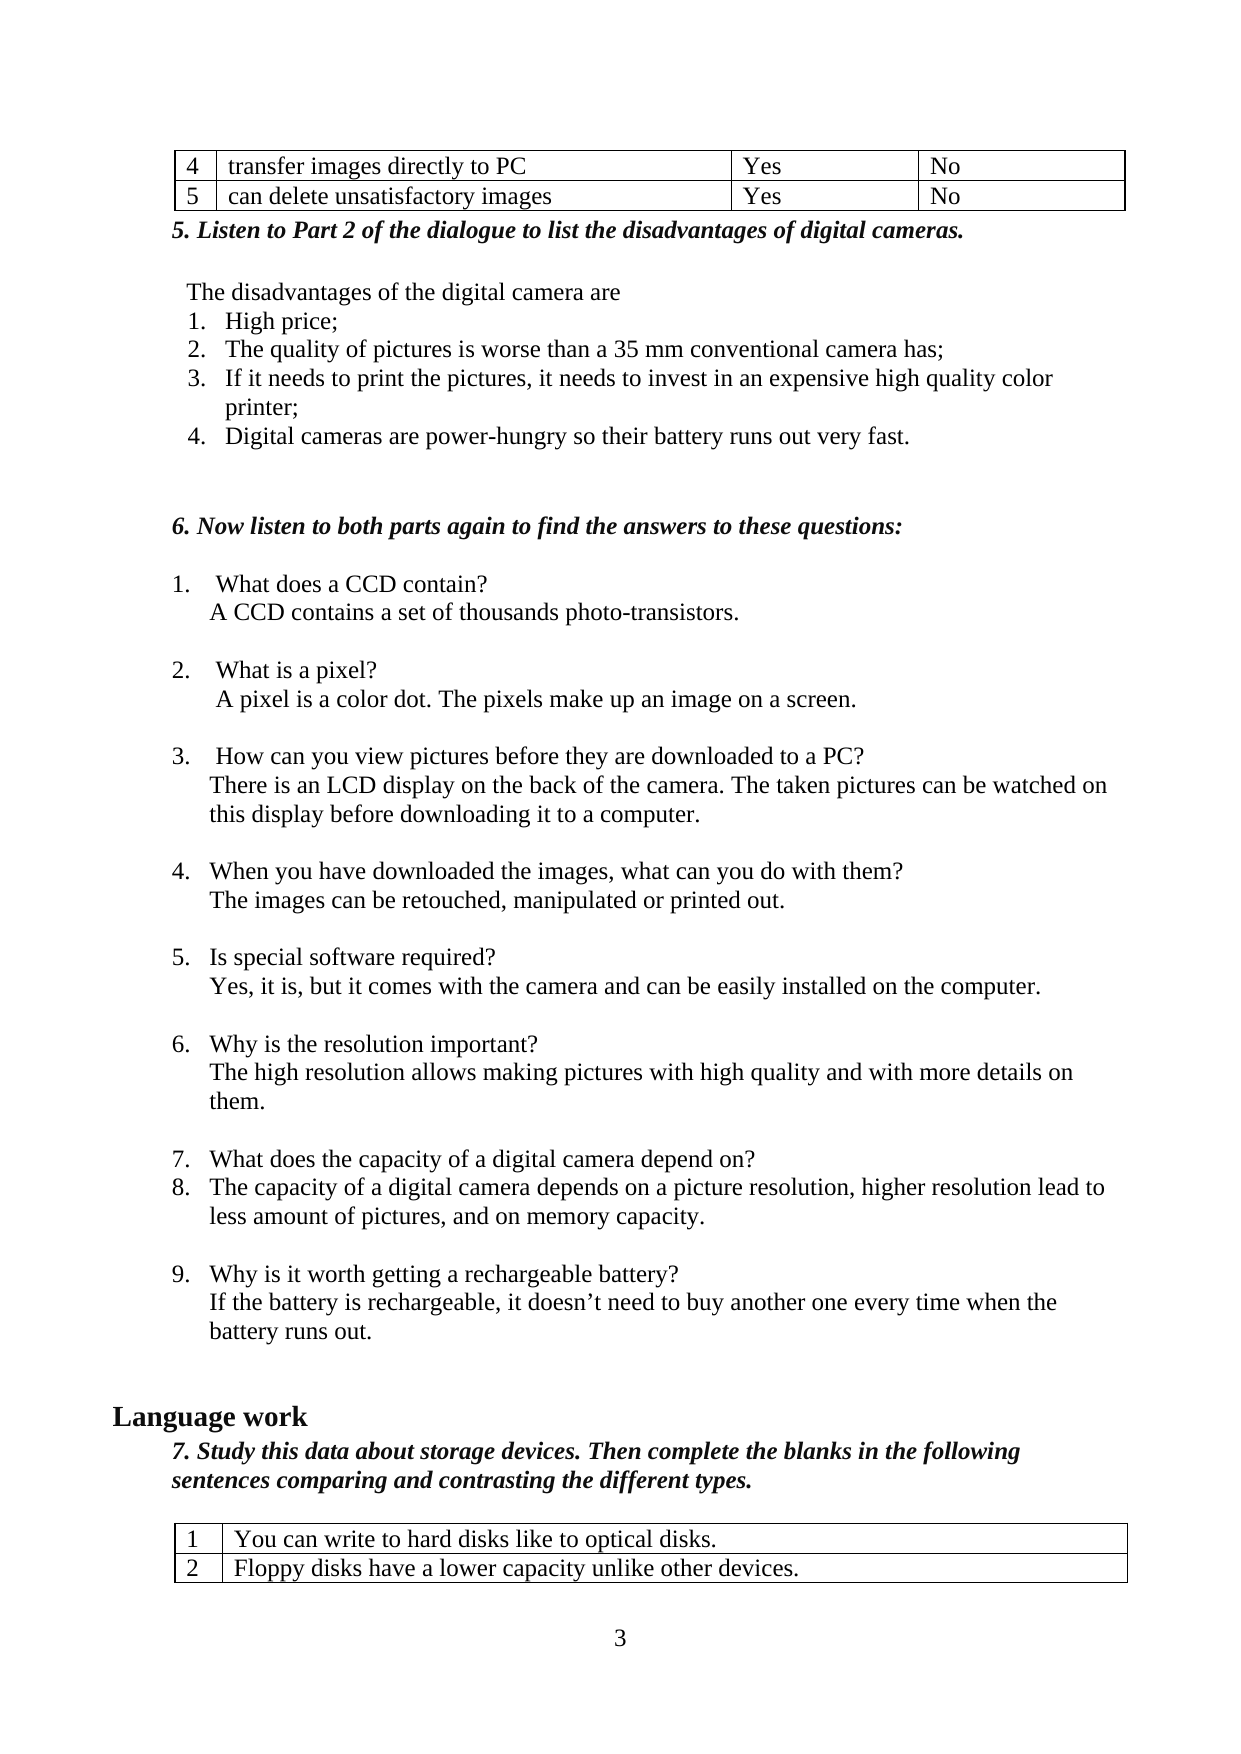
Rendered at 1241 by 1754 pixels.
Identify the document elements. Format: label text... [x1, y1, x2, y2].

table_cell can delete unsatisfactory images [217, 181, 731, 209]
list Yes, it is, but it comes with the camera and can be easily installed on the computer. [209, 971, 1128, 1000]
table_cell Floppy disks have a lower capacity unlike other devices. [223, 1554, 1127, 1582]
list If the battery is rechargeable, it doesn’t need to buy another one every time when the battery runs out. [209, 1287, 1128, 1374]
list There is an LCD display on the back of the camera. The taken pictures can be watched on this display before downloading it to a computer. [209, 770, 1128, 827]
table_cell No [919, 181, 1124, 209]
list Is special software required? [172, 942, 1128, 971]
table_cell transfer images directly to PC [217, 151, 731, 180]
table_header You can write to hard disks like to optical disks. [223, 1524, 1127, 1552]
text 7. Study this data about storage devices. Then complete the blanks in the following sentences comparing and contrasting the different types. [172, 1436, 1128, 1494]
text 6. Now listen to both parts again to find the answers to these questions: [112, 511, 1128, 540]
table_cell 5 [176, 181, 216, 209]
text The disadvantages of the digital camera are [112, 277, 1128, 306]
list Why is the resolution important? [172, 1029, 1128, 1057]
table_header 1 [176, 1524, 222, 1552]
list A CCD contains a set of thousands photo-transistors. [209, 597, 1128, 626]
list A pixel is a color dot. The pixels make up an image on a screen. [209, 684, 1128, 712]
list The capacity of a digital camera depends on a picture resolution, higher resolution lead to less amount of pictures, and on memory capacity. [172, 1172, 1128, 1230]
list What does a CCD contain? [172, 569, 1128, 597]
list The quality of pictures is worse than a 35 mm conventional camera has; [187, 334, 1128, 363]
list The high resolution allows making pictures with high quality and with more details on them. [209, 1057, 1128, 1115]
list What does the capacity of a digital camera depend on? [172, 1144, 1128, 1172]
table_cell 4 [176, 151, 216, 180]
list Digital cameras are power-hungry so their battery runs out very fast. [187, 421, 1128, 449]
list When you have downloaded the images, what can you do with them? [172, 856, 1128, 885]
table_cell Yes [732, 181, 918, 209]
list High price; [187, 306, 1128, 334]
list Why is it worth getting a rechargeable battery? [172, 1259, 1128, 1287]
table_cell 2 [176, 1554, 222, 1582]
list What is a pixel? [172, 655, 1128, 684]
text 5. Listen to Part 2 of the dialogue to list the disadvantages of digital cameras. [172, 215, 1128, 277]
table_cell Yes [732, 151, 918, 180]
list How can you view pictures before they are downloaded to a PC? [172, 741, 1128, 770]
list The images can be retouched, manipulated or printed out. [209, 885, 1128, 914]
list If it needs to print the pictures, it needs to invest in an expensive high quality color printer; [187, 363, 1128, 421]
text Language work [112, 1399, 1128, 1432]
table_cell No [919, 151, 1124, 180]
